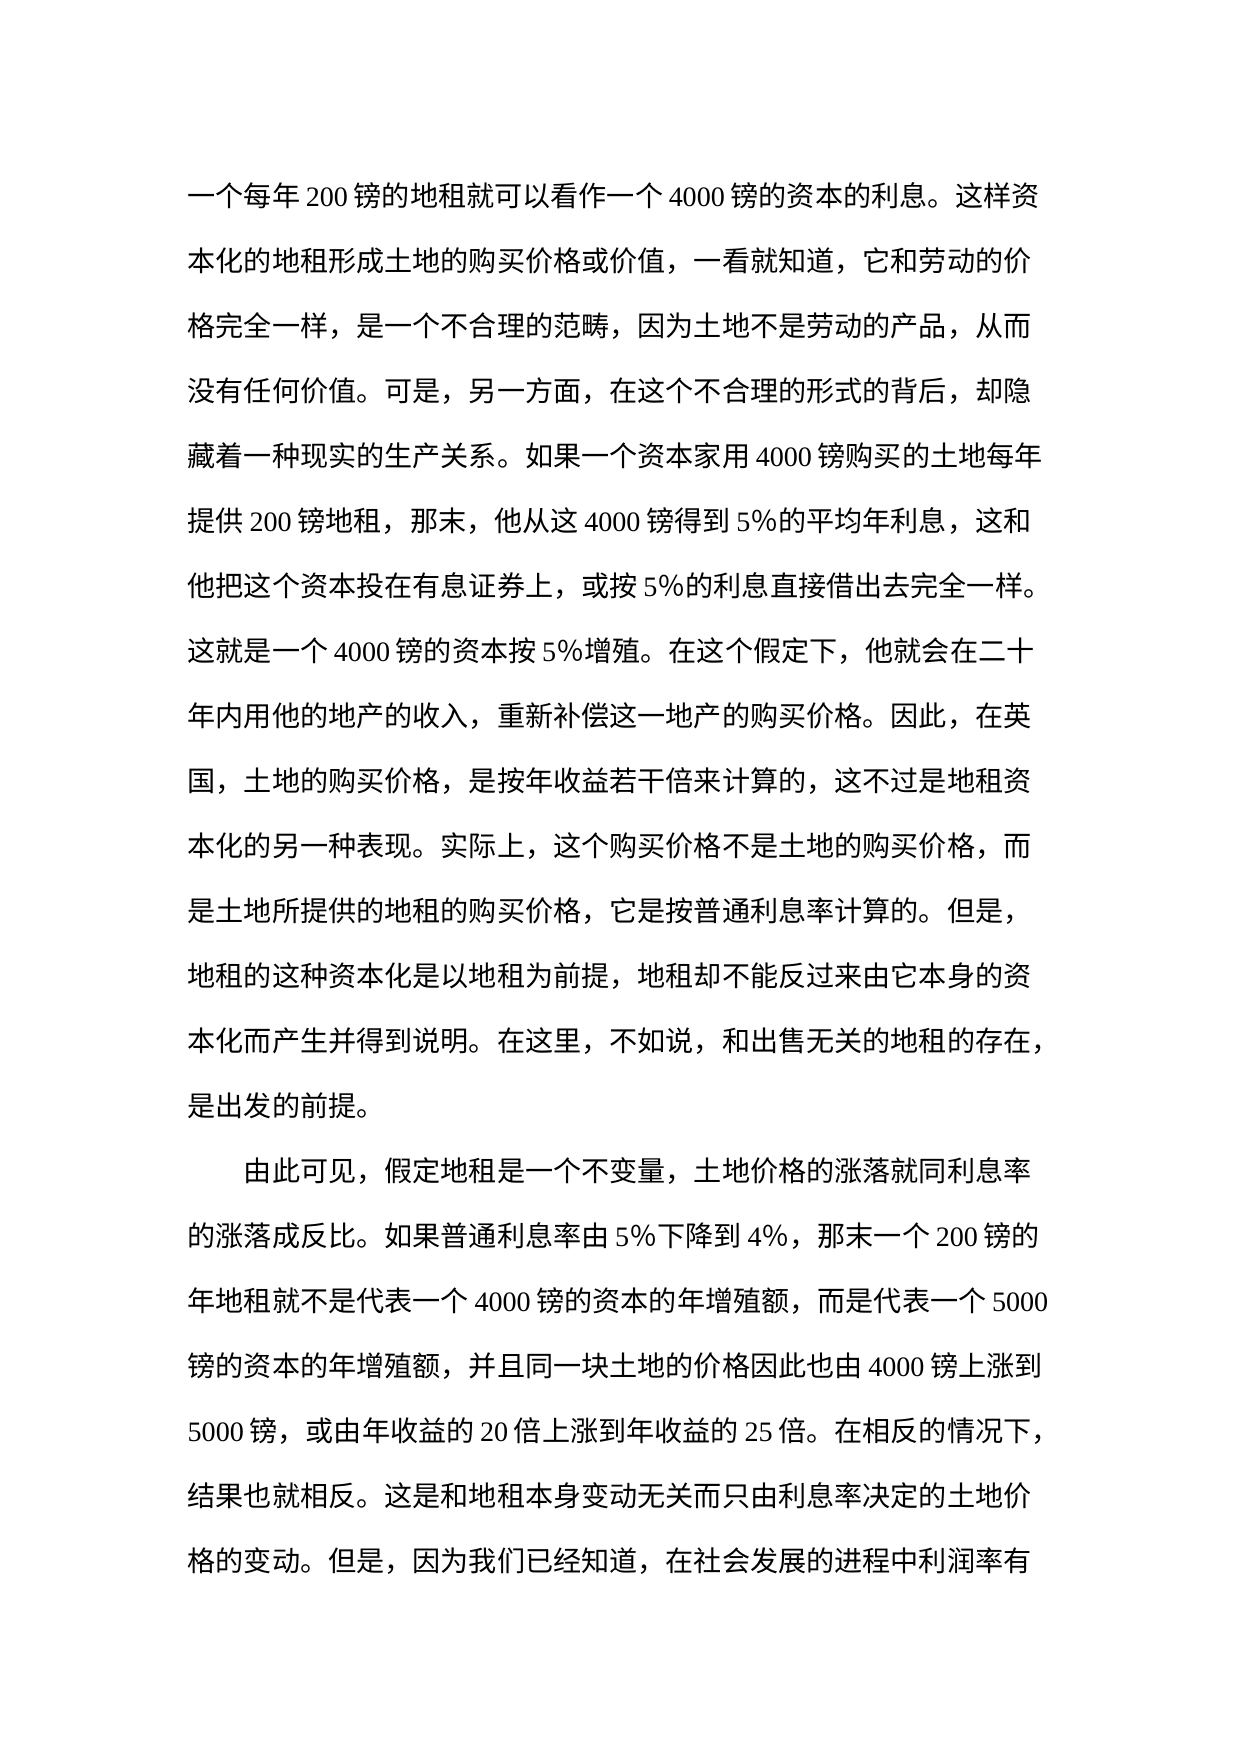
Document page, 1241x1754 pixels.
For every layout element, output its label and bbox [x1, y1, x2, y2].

text [187, 162, 1053, 1592]
